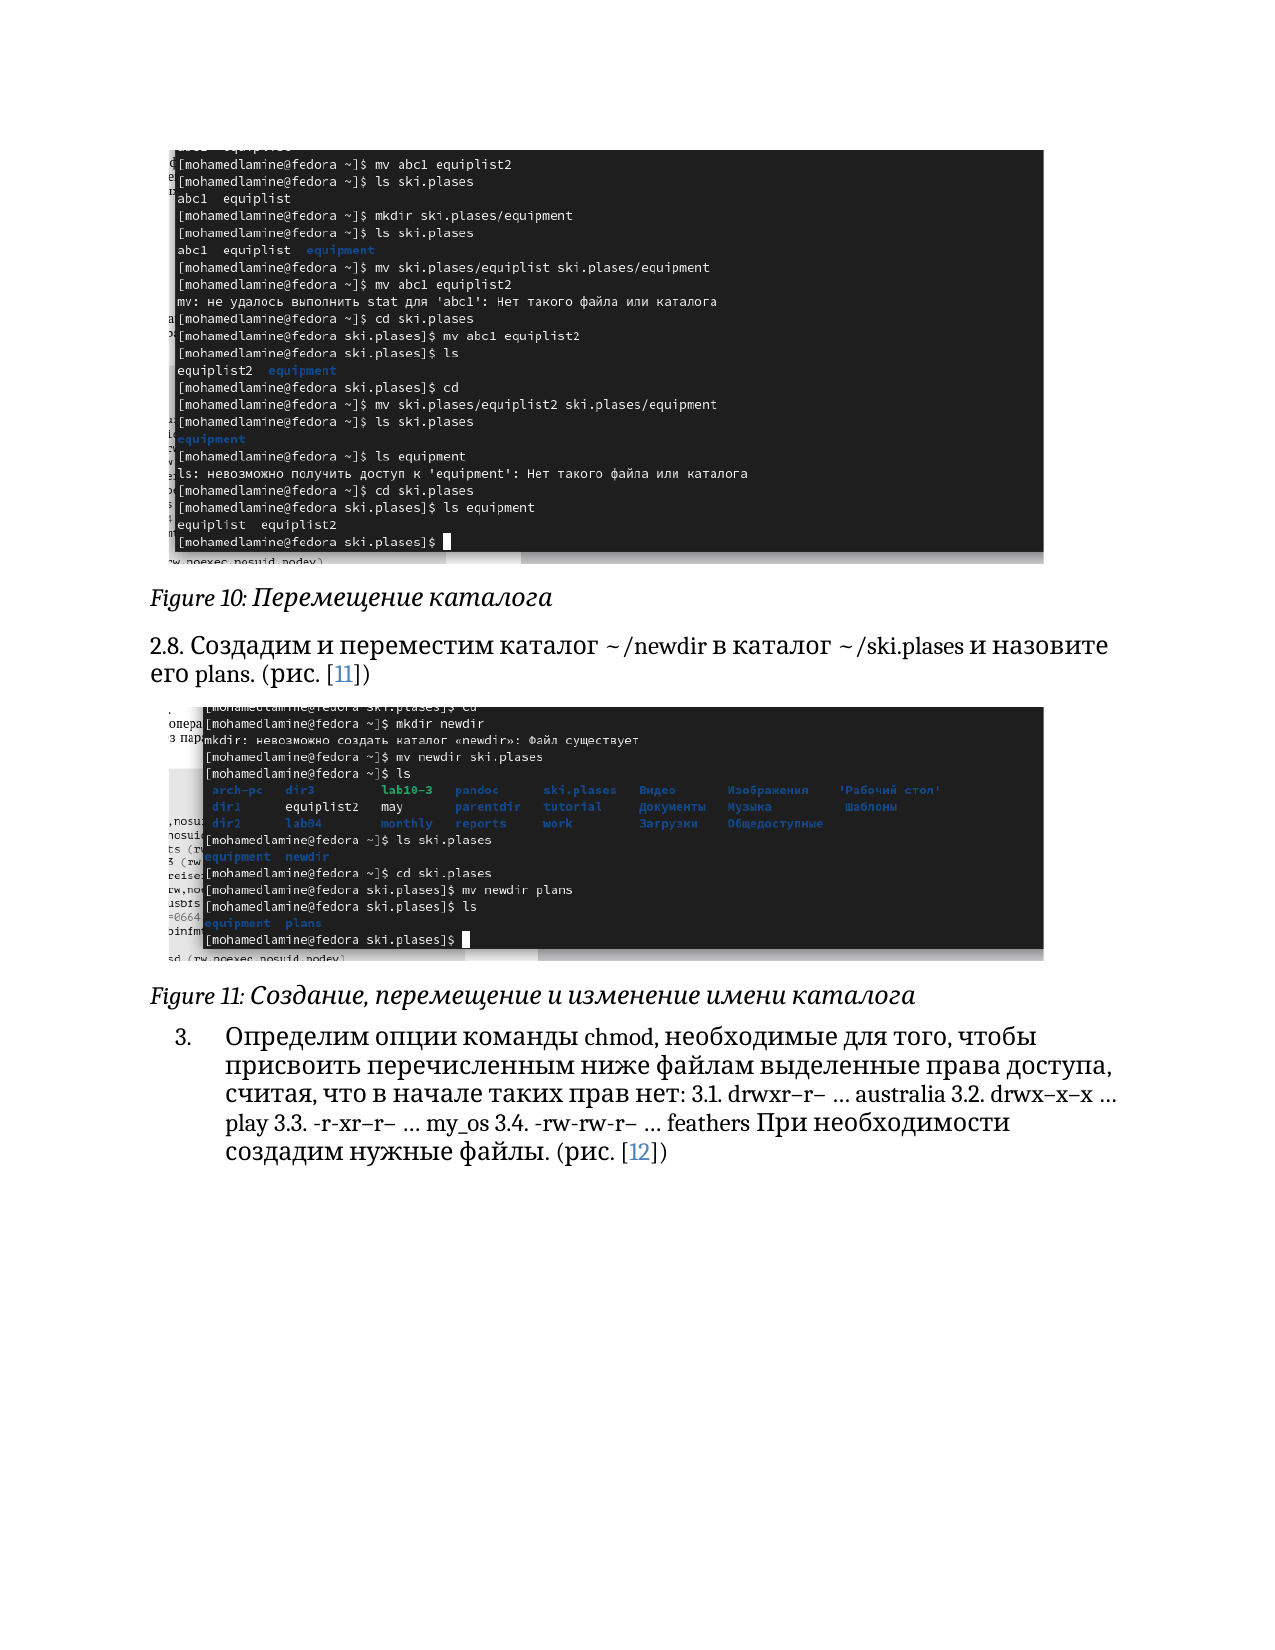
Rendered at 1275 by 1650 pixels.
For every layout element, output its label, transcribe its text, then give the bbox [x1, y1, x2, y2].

text Figure 10: Перемещение каталога [150, 584, 1125, 613]
list Определим опции команды chmod, необходимые для того, чтобы присвоить перечисленным ниже файлам выделенные права доступа, считая, что в начале таких прав нет: 3.1. drwxr–r– … australia 3.2. drwx–x–x … play 3.3. -r-xr–r– … my_os 3.4. -rw-rw-r– … feathers При необходимости создадим нужные файлы. (рис. [12]) [175, 1023, 1125, 1167]
picture [168, 707, 1044, 961]
text 2.8. Создадим и переместим каталог ~/newdir в каталог ~/ski.plases и назовите его plans. (рис. [11]) [150, 632, 1125, 689]
text Figure 11: Создание, перемещение и изменение имени каталога [150, 982, 1125, 1010]
picture [168, 150, 1044, 564]
